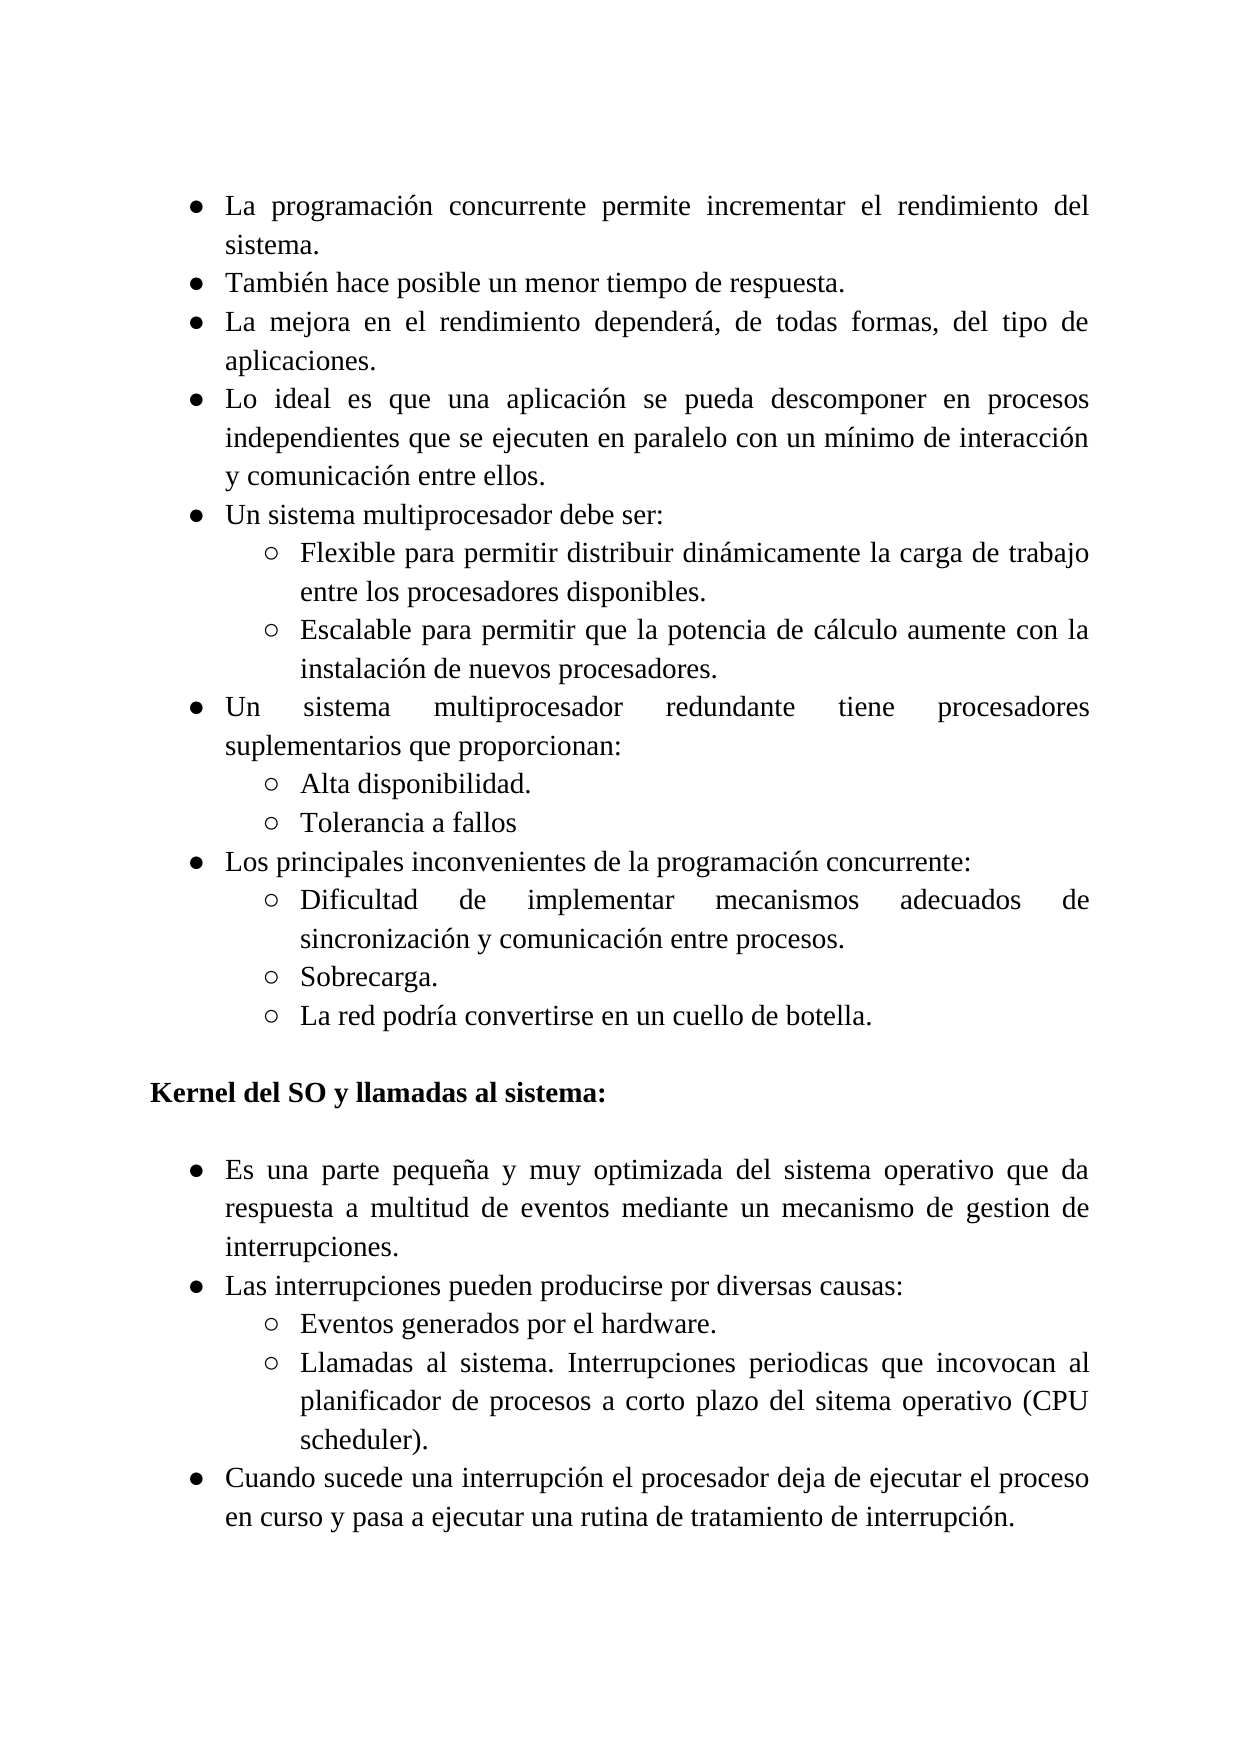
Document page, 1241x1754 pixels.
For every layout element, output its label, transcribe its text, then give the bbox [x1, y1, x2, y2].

list Tolerancia a fallos [262, 805, 1090, 839]
list Un sistema multiprocesador redundante tiene procesadores suplementarios que proporcionan: [187, 689, 1090, 762]
list Un sistema multiprocesador debe ser: [187, 497, 1090, 530]
list Dificultad de implementar mecanismos adecuados de sincronización y comunicación entre procesos. [262, 882, 1090, 954]
list Es una parte pequeña y muy optimizada del sistema operativo que da respuesta a multitud de eventos mediante un mecanismo de gestion de interrupciones. [187, 1152, 1090, 1263]
list Lo ideal es que una aplicación se pueda descomponer en procesos independientes que se ejecuten en paralelo con un mínimo de interacción y comunicación entre ellos. [187, 381, 1090, 492]
list Los principales inconvenientes de la programación concurrente: [187, 844, 1090, 877]
list La programación concurrente permite incrementar el rendimiento del sistema. [187, 188, 1090, 261]
list Escalable para permitir que la potencia de cálculo aumente con la instalación de nuevos procesadores. [262, 612, 1090, 684]
list Sobrecarga. [262, 959, 1090, 993]
list La mejora en el rendimiento dependerá, de todas formas, del tipo de aplicaciones. [187, 304, 1090, 376]
list Llamadas al sistema. Interrupciones periodicas que incovocan al planificador de procesos a corto plazo del sitema operativo (CPU scheduler). [262, 1345, 1090, 1455]
list También hace posible un menor tiempo de respuesta. [187, 266, 1090, 299]
list Eventos generados por el hardware. [262, 1306, 1090, 1340]
list Alta disponibilidad. [262, 767, 1090, 800]
list Cuando sucede una interrupción el procesador deja de ejecutar el proceso en curso y pasa a ejecutar una rutina de tratamiento de interrupción. [187, 1460, 1090, 1532]
list Las interrupciones pueden producirse por diversas causas: [187, 1268, 1090, 1301]
text Kernel del SO y llamadas al sistema: [150, 1075, 1090, 1108]
list La red podría convertirse en un cuello de botella. [262, 998, 1090, 1031]
list Flexible para permitir distribuir dinámicamente la carga de trabajo entre los procesadores disponibles. [262, 535, 1090, 607]
